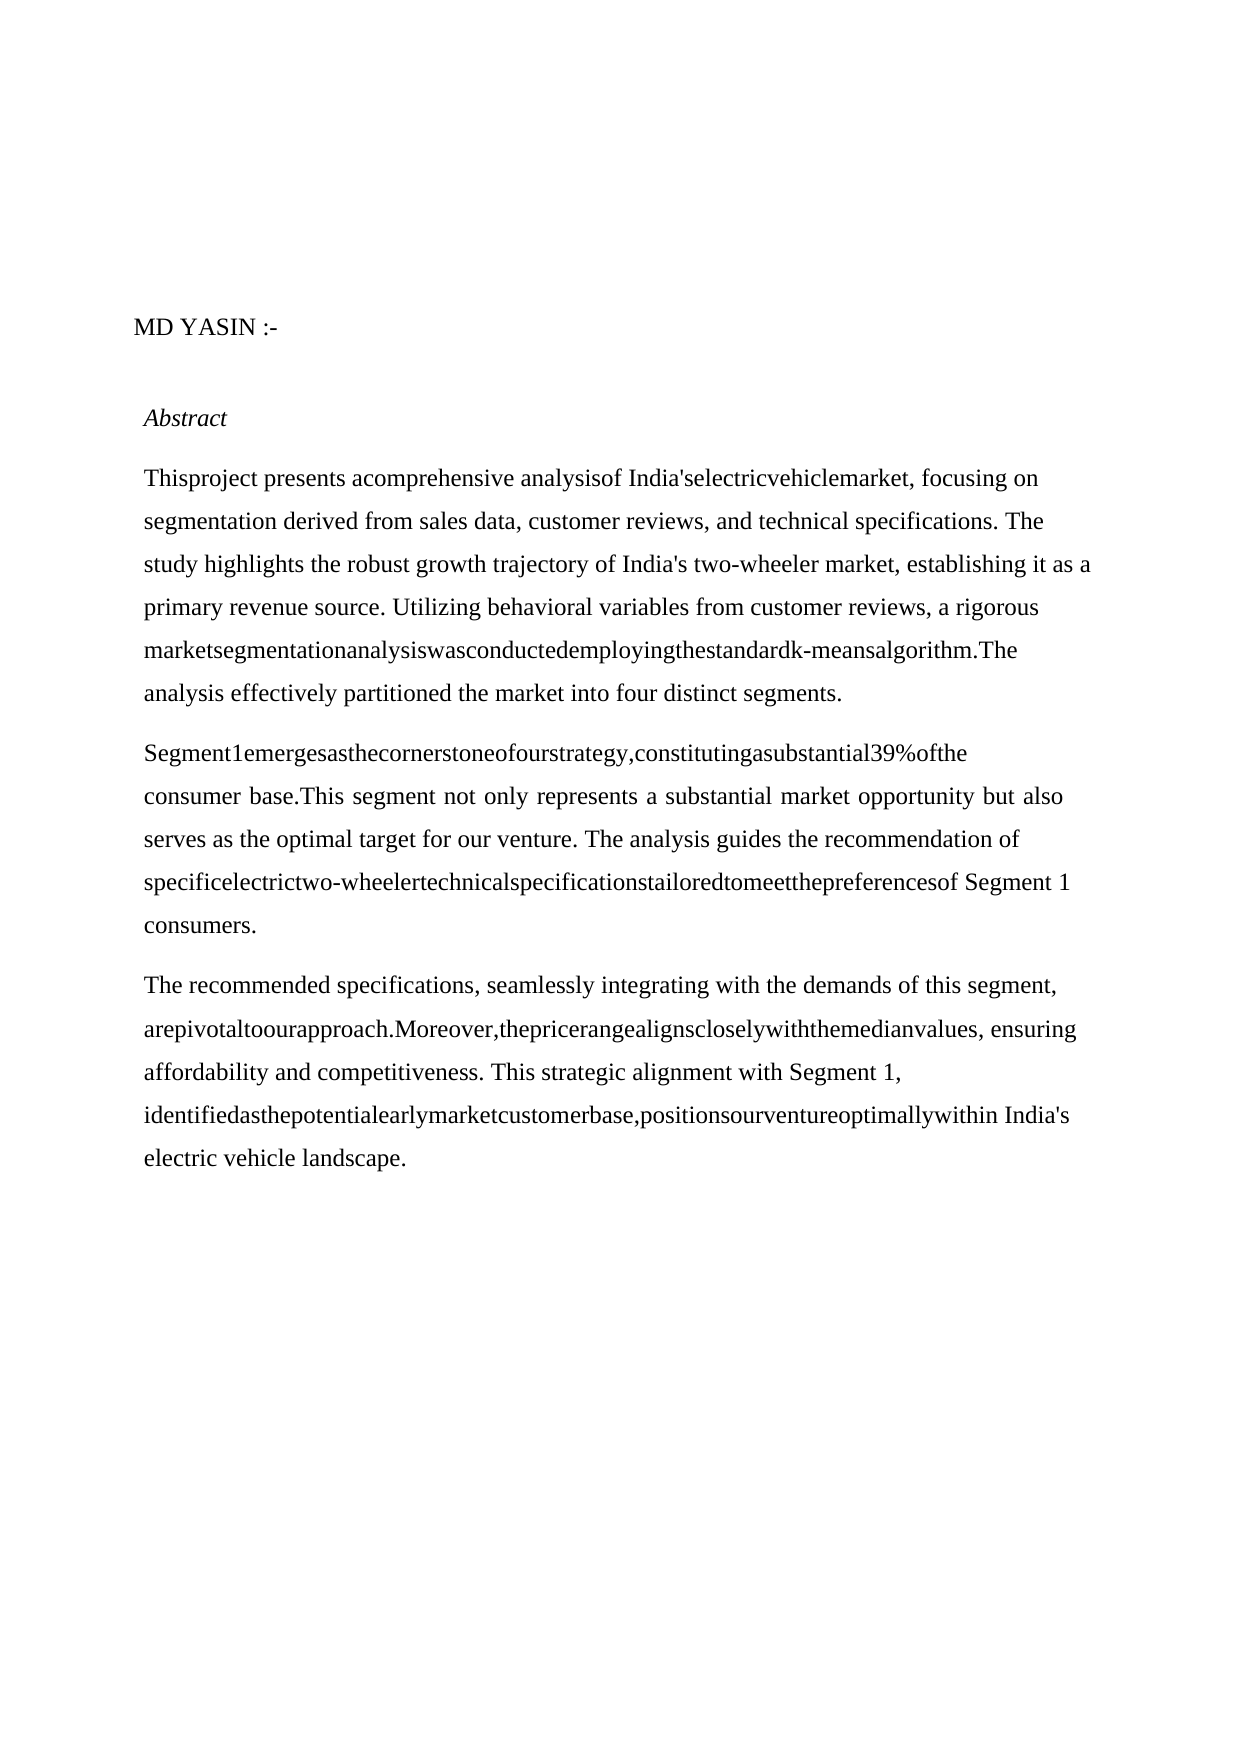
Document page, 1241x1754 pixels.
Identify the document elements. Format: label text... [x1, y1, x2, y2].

text MD YASIN :- [133, 312, 1107, 341]
text Abstract [144, 403, 1107, 432]
text specificelectrictwo-wheelertechnicalspecificationstailoredtomeetthepreferencesof Segment 1 consumers. [144, 867, 1107, 939]
text Segment1emergesasthecornerstoneofourstrategy,constitutingasubstantial39%ofthe consumer base.This segment not only represents a substantial market opportunity but also serves as the optimal target for our venture. The analysis guides the recommendation of [144, 738, 1064, 853]
text identifiedasthepotentialearlymarketcustomerbase,positionsourventureoptimallywithin India's electric vehicle landscape. [144, 1100, 1107, 1172]
text Thisproject presents acomprehensive analysisof India'selectricvehiclemarket, focusing on segmentation derived from sales data, customer reviews, and technical specifications. The study highlights the robust growth trajectory of India's two-wheeler market, establishing it as a primary revenue source. Utilizing behavioral variables from customer reviews, a rigorous marketsegmentationanalysiswasconductedemployingthestandardk-meansalgorithm.The analysis effectively partitioned the market into four distinct segments. [144, 463, 1092, 707]
text The recommended specifications, seamlessly integrating with the demands of this segment, arepivotaltoourapproach.Moreover,thepricerangealignscloselywiththemedianvalues, ensuring affordability and competitiveness. This strategic alignment with Segment 1, [144, 971, 1092, 1086]
